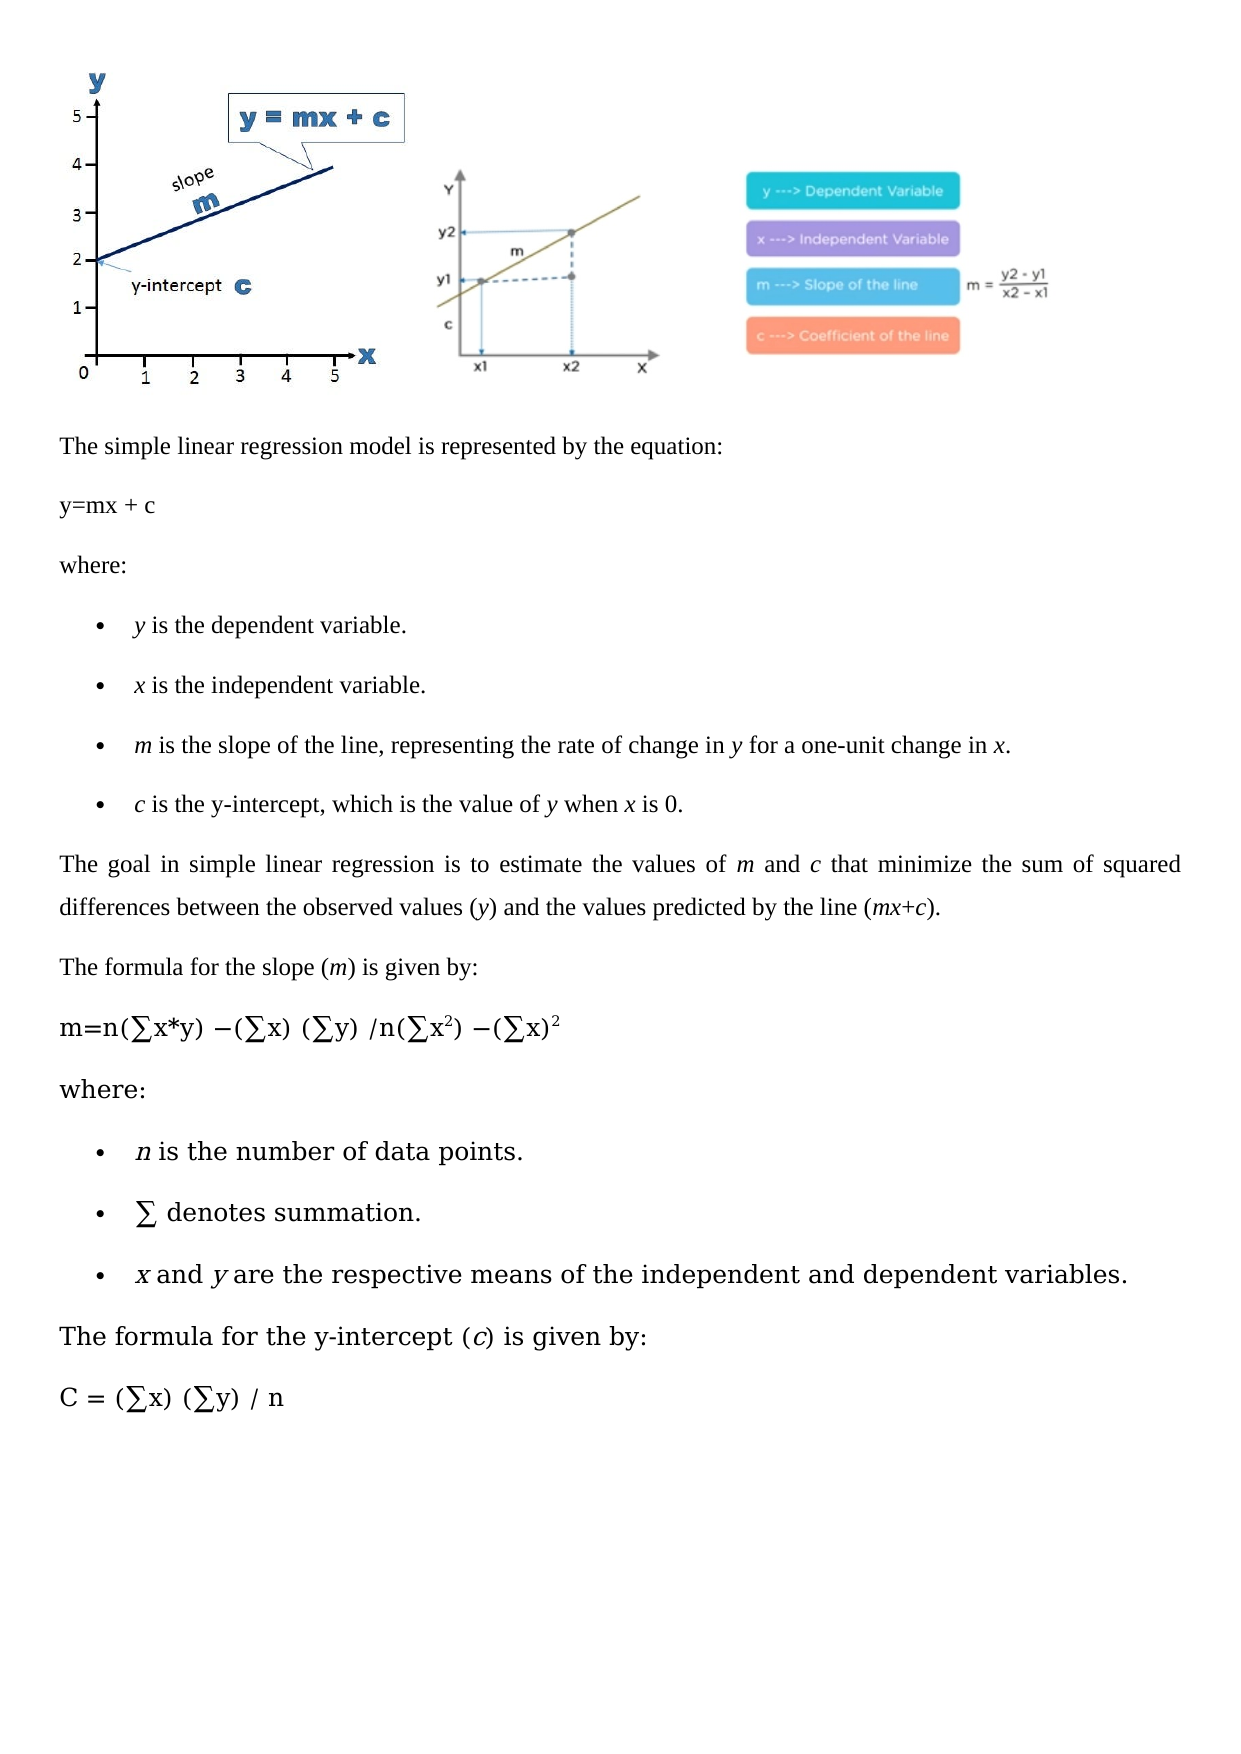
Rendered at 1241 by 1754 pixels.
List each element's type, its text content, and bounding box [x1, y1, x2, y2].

picture [59, 59, 1075, 401]
list m is the slope of the line, representing the rate of change in y for a one-unit change in x. [97, 730, 1181, 758]
text The goal in simple linear regression is to estimate the values of m and c that minimize the sum of squared differences between the observed values (y) and the values predicted by the line (mx+c). [59, 849, 1181, 921]
list x and y are the respective means of the independent and dependent variables. [97, 1259, 1181, 1289]
text The formula for the slope (m) is given by: [59, 952, 1181, 981]
text where: [59, 1074, 1181, 1104]
list n is the number of data points. [97, 1135, 1181, 1165]
text y=mx + c [59, 491, 1181, 519]
text The formula for the y-intercept (c) is given by: [59, 1320, 1181, 1350]
list x is the independent variable. [97, 670, 1181, 699]
list ∑ denotes summation. [97, 1197, 1181, 1227]
list y is the dependent variable. [97, 610, 1181, 639]
text The simple linear regression model is represented by the equation: [59, 431, 1181, 459]
text C = (∑x) (∑y) ​/ n [59, 1382, 1181, 1412]
list c is the y-intercept, which is the value of y when x is 0. [97, 789, 1181, 818]
text where: [59, 550, 1181, 579]
text m=n(∑x*y) −(∑x) (∑y) ​/n(∑x2) −(∑x)2 [59, 1012, 1181, 1042]
